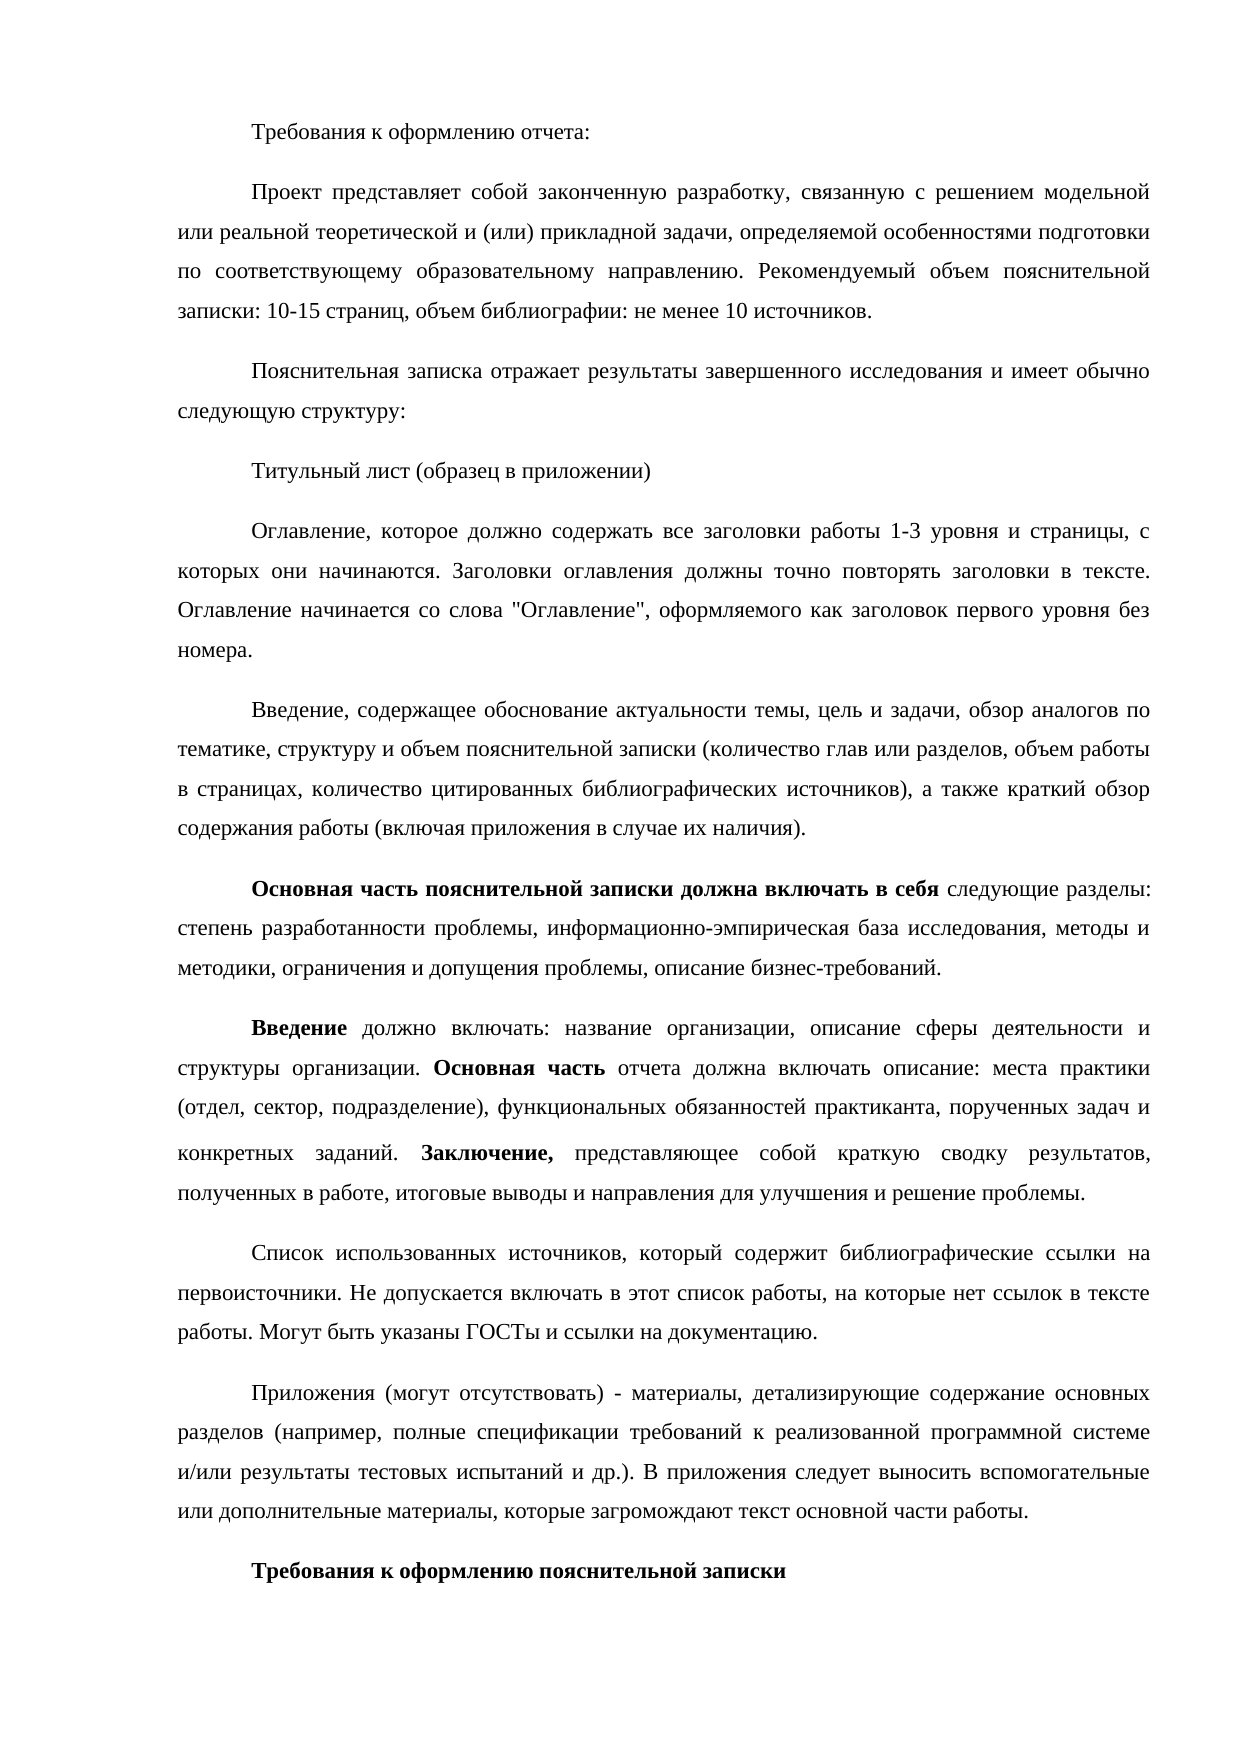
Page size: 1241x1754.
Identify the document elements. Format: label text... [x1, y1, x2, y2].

text Список использованных источников, который содержит библиографические ссылки на первоисточники. Не допускается включать в этот список работы, на которые нет ссылок в тексте работы. Могут быть указаны ГОСТы и ссылки на документацию. [177, 1239, 1152, 1345]
text Основная часть пояснительной записки должна включать в себя следующие разделы: степень разработанности проблемы, информационно-эмпирическая база исследования, методы и методики, ограничения и допущения проблемы, описание бизнес-требований. [177, 875, 1152, 980]
text Введение должно включать: название организации, описание сферы деятельности и структуры организации. Основная часть отчета должна включать описание: места практики (отдел, сектор, подразделение), функциональных обязанностей практиканта, порученных задач и конкретных заданий. Заключение, представляющее собой краткую сводку результатов, полученных в работе, итоговые выводы и направления для улучшения и решение проблемы. [177, 1014, 1152, 1206]
text Введение, содержащее обоснование актуальности темы, цель и задачи, обзор аналогов по тематике, структуру и объем пояснительной записки (количество глав или разделов, объем работы в страницах, количество цитированных библиографических источников), а также краткий обзор содержания работы (включая приложения в случае их наличия). [177, 696, 1152, 841]
text Проект представляет собой законченную разработку, связанную с решением модельной или реальной теоретической и (или) прикладной задачи, определяемой особенностями подготовки по соответствующему образовательному направлению. Рекомендуемый объем пояснительной записки: 10-15 страниц, объем библиографии: не менее 10 источников. [177, 178, 1152, 323]
text Требования к оформлению пояснительной записки [177, 1557, 1152, 1584]
text Пояснительная записка отражает результаты завершенного исследования и имеет обычно следующую структуру: [177, 357, 1152, 423]
text Требования к оформлению отчета: [177, 118, 1152, 144]
text Оглавление, которое должно содержать все заголовки работы 1-3 уровня и страницы, с которых они начинаются. Заголовки оглавления должны точно повторять заголовки в тексте. Оглавление начинается со слова "Оглавление", оформляемого как заголовок первого уровня без номера. [177, 517, 1152, 662]
text Приложения (могут отсутствовать) - материалы, детализирующие содержание основных разделов (например, полные спецификации требований к реализованной программной системе и/или результаты тестовых испытаний и др.). В приложения следует выносить вспомогательные или дополнительные материалы, которые загромождают текст основной части работы. [177, 1379, 1152, 1523]
text Титульный лист (образец в приложении) [177, 457, 1152, 483]
